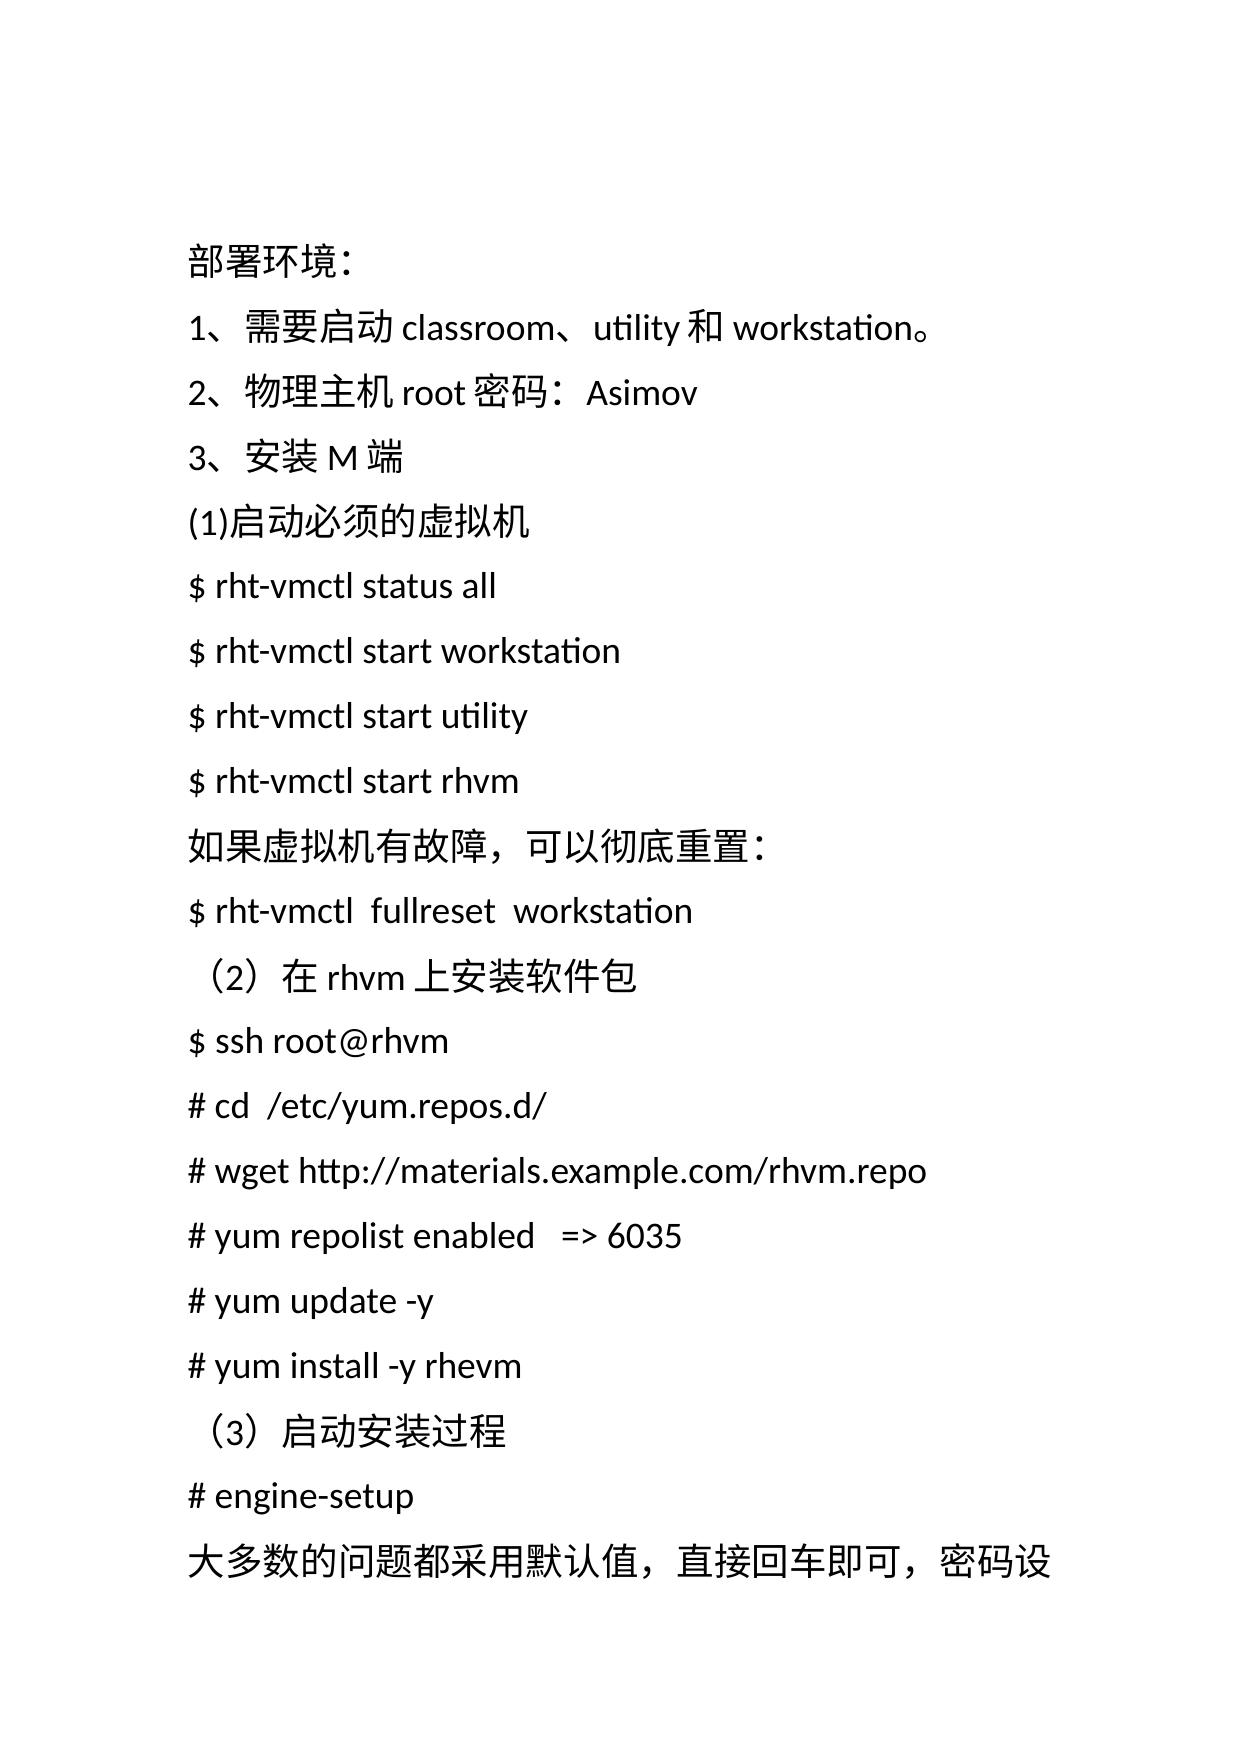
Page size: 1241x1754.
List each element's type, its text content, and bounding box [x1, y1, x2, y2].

list # yum repolist enabled => 6035 [187, 1202, 1053, 1267]
list 物理主机root密码：Asimov [187, 357, 1053, 422]
text 部署环境： [187, 227, 1053, 292]
list 需要启动classroom、utility和workstation。 [187, 292, 1053, 357]
list # yum update -y [187, 1267, 1053, 1332]
list 安装M端 [187, 422, 1053, 487]
list $ rht-vmctl start rhvm [187, 747, 1053, 812]
list 在rhvm上安装软件包 [187, 942, 1053, 1007]
list # yum install -y rhevm [187, 1332, 1053, 1397]
list $ ssh root@rhvm [187, 1007, 1053, 1072]
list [187, 1527, 1053, 1592]
list 启动安装过程 [187, 1397, 1053, 1462]
list $ rht-vmctl status all [187, 552, 1053, 617]
list $ rht-vmctl start utility [187, 682, 1053, 747]
list (1)启动必须的虚拟机 [187, 487, 1053, 552]
list # wget http://materials.example.com/rhvm.repo [187, 1137, 1053, 1202]
list $ rht-vmctl fullreset workstation [187, 877, 1053, 942]
list # cd /etc/yum.repos.d/ [187, 1072, 1053, 1137]
list 如果虚拟机有故障，可以彻底重置： [187, 812, 1053, 877]
list $ rht-vmctl start workstation [187, 617, 1053, 682]
list # engine-setup [187, 1462, 1053, 1527]
